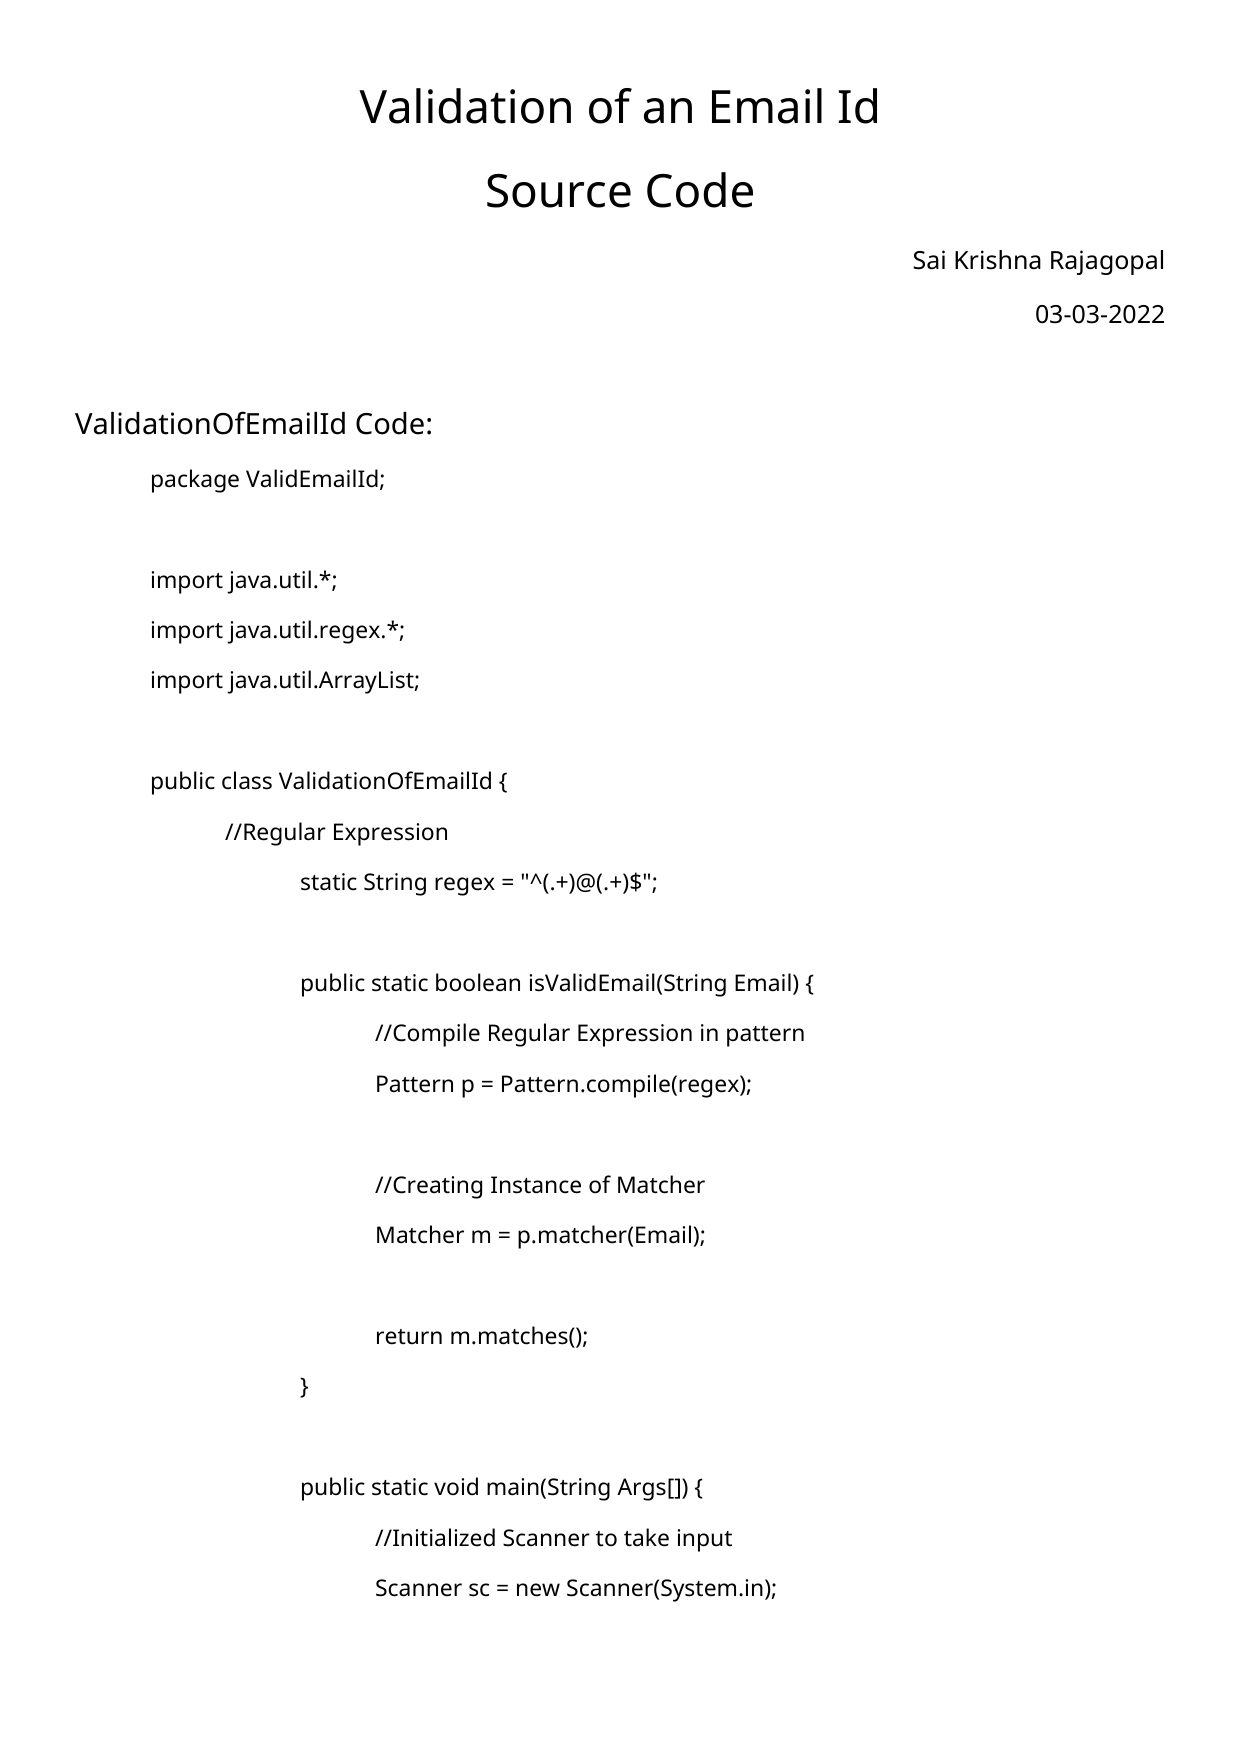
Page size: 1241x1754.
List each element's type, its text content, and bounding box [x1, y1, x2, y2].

text Validation of an Email Id [75, 75, 1165, 137]
text import java.util.regex.*; [150, 614, 1165, 645]
text 03-03-2022 [75, 296, 1165, 330]
text import java.util.ArrayList; [150, 664, 1165, 696]
text ValidationOfEmailId Code: [75, 403, 1165, 443]
text Pattern p = Pattern.compile(regex); [150, 1068, 1165, 1099]
text public class ValidationOfEmailId { [150, 765, 1165, 796]
text Sai Krishna Rajagopal [75, 243, 1165, 277]
text Source Code [75, 159, 1165, 221]
text //Creating Instance of Matcher [150, 1168, 1165, 1200]
text static String regex = "^(.+)@(.+)$"; [150, 866, 1165, 897]
text //Compile Regular Expression in pattern [150, 1017, 1165, 1048]
text Scanner sc = new Scanner(System.in); [150, 1572, 1165, 1603]
text } [150, 1370, 1165, 1401]
text Matcher m = p.matcher(Email); [150, 1219, 1165, 1250]
text import java.util.*; [150, 563, 1165, 595]
text //Regular Expression [150, 816, 1165, 847]
text public static void main(String Args[]) { [150, 1471, 1165, 1502]
text //Initialized Scanner to take input [150, 1521, 1165, 1553]
text return m.matches(); [150, 1320, 1165, 1351]
text package ValidEmailId; [150, 463, 1165, 494]
text public static boolean isValidEmail(String Email) { [150, 967, 1165, 998]
